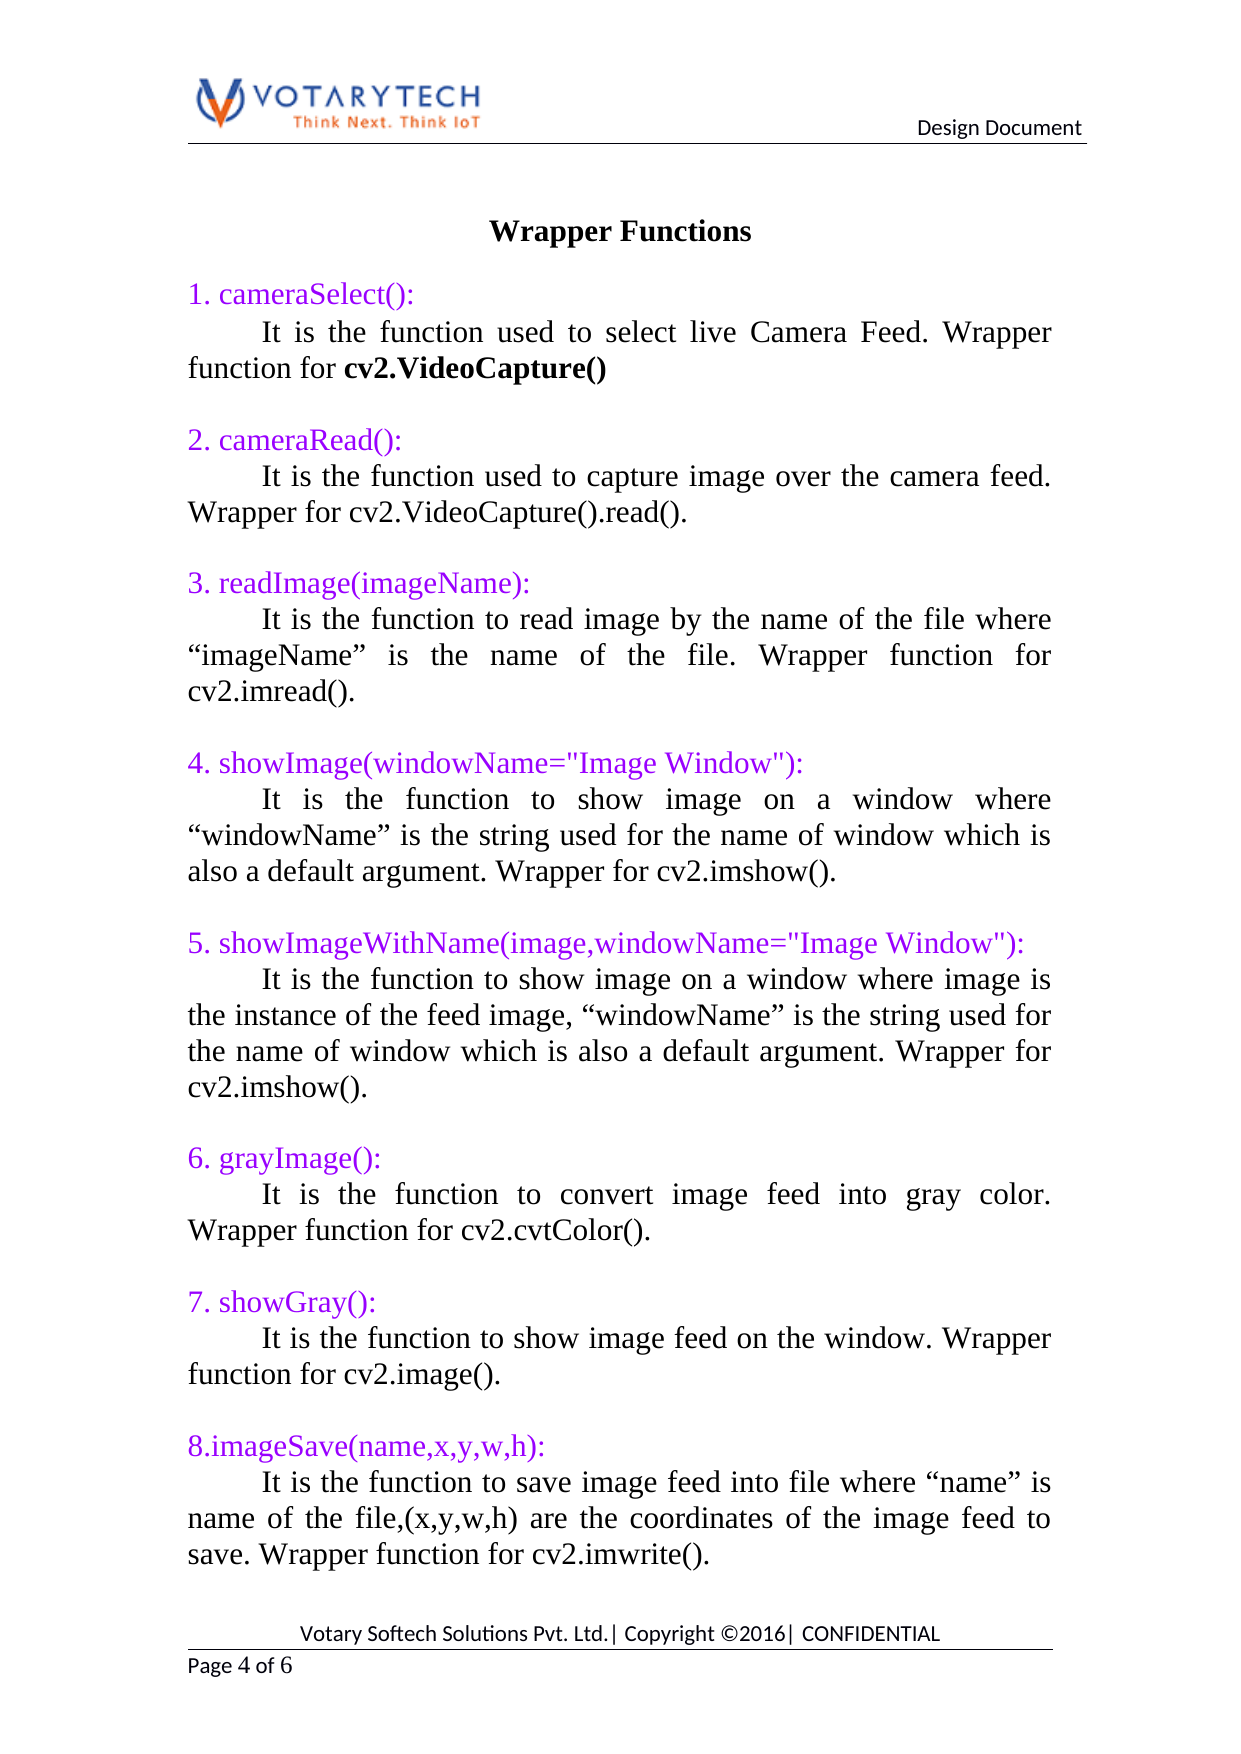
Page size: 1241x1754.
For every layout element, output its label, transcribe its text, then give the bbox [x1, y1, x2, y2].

text It is the function used to select live Camera Feed. Wrapper function for cv2.VideoCapture() [187, 313, 1053, 385]
text 8.imageSave(name,x,y,w,h): [187, 1427, 1053, 1463]
text 6. grayImage(): [187, 1140, 1053, 1176]
text It is the function to convert image feed into gray color. Wrapper function for cv2.cvtColor(). [187, 1176, 1053, 1247]
text It is the function to read image by the name of the file where “imageName” is the name of the file. Wrapper function for cv2.imread(). [187, 601, 1053, 708]
picture [187, 75, 488, 135]
text It is the function to show image on a window where “windowName” is the string used for the name of window which is also a default argument. Wrapper for cv2.imshow(). [187, 780, 1053, 888]
text 3. readImage(imageName): [187, 565, 1053, 601]
text It is the function to show image on a window where image is the instance of the feed image, “windowName” is the string used for the name of window which is also a default argument. Wrapper for cv2.imshow(). [187, 960, 1053, 1104]
subtitle 1. cameraSelect(): [187, 275, 1053, 311]
text 2. cameraRead(): [187, 421, 1053, 457]
text It is the function to save image feed into file where “name” is name of the file,(x,y,w,h) are the coordinates of the image feed to save. Wrapper function for cv2.imwrite(). [187, 1463, 1053, 1571]
text 4. showImage(windowName="Image Window"): [187, 744, 1053, 780]
text 7. showGray(): [187, 1283, 1053, 1319]
text 5. showImageWithName(image,windowName="Image Window"): [187, 924, 1053, 960]
text It is the function used to capture image over the camera feed. Wrapper for cv2.VideoCapture().read(). [187, 457, 1053, 529]
subtitle Wrapper Functions [187, 213, 1053, 249]
text It is the function to show image feed on the window. Wrapper function for cv2.image(). [187, 1319, 1053, 1391]
